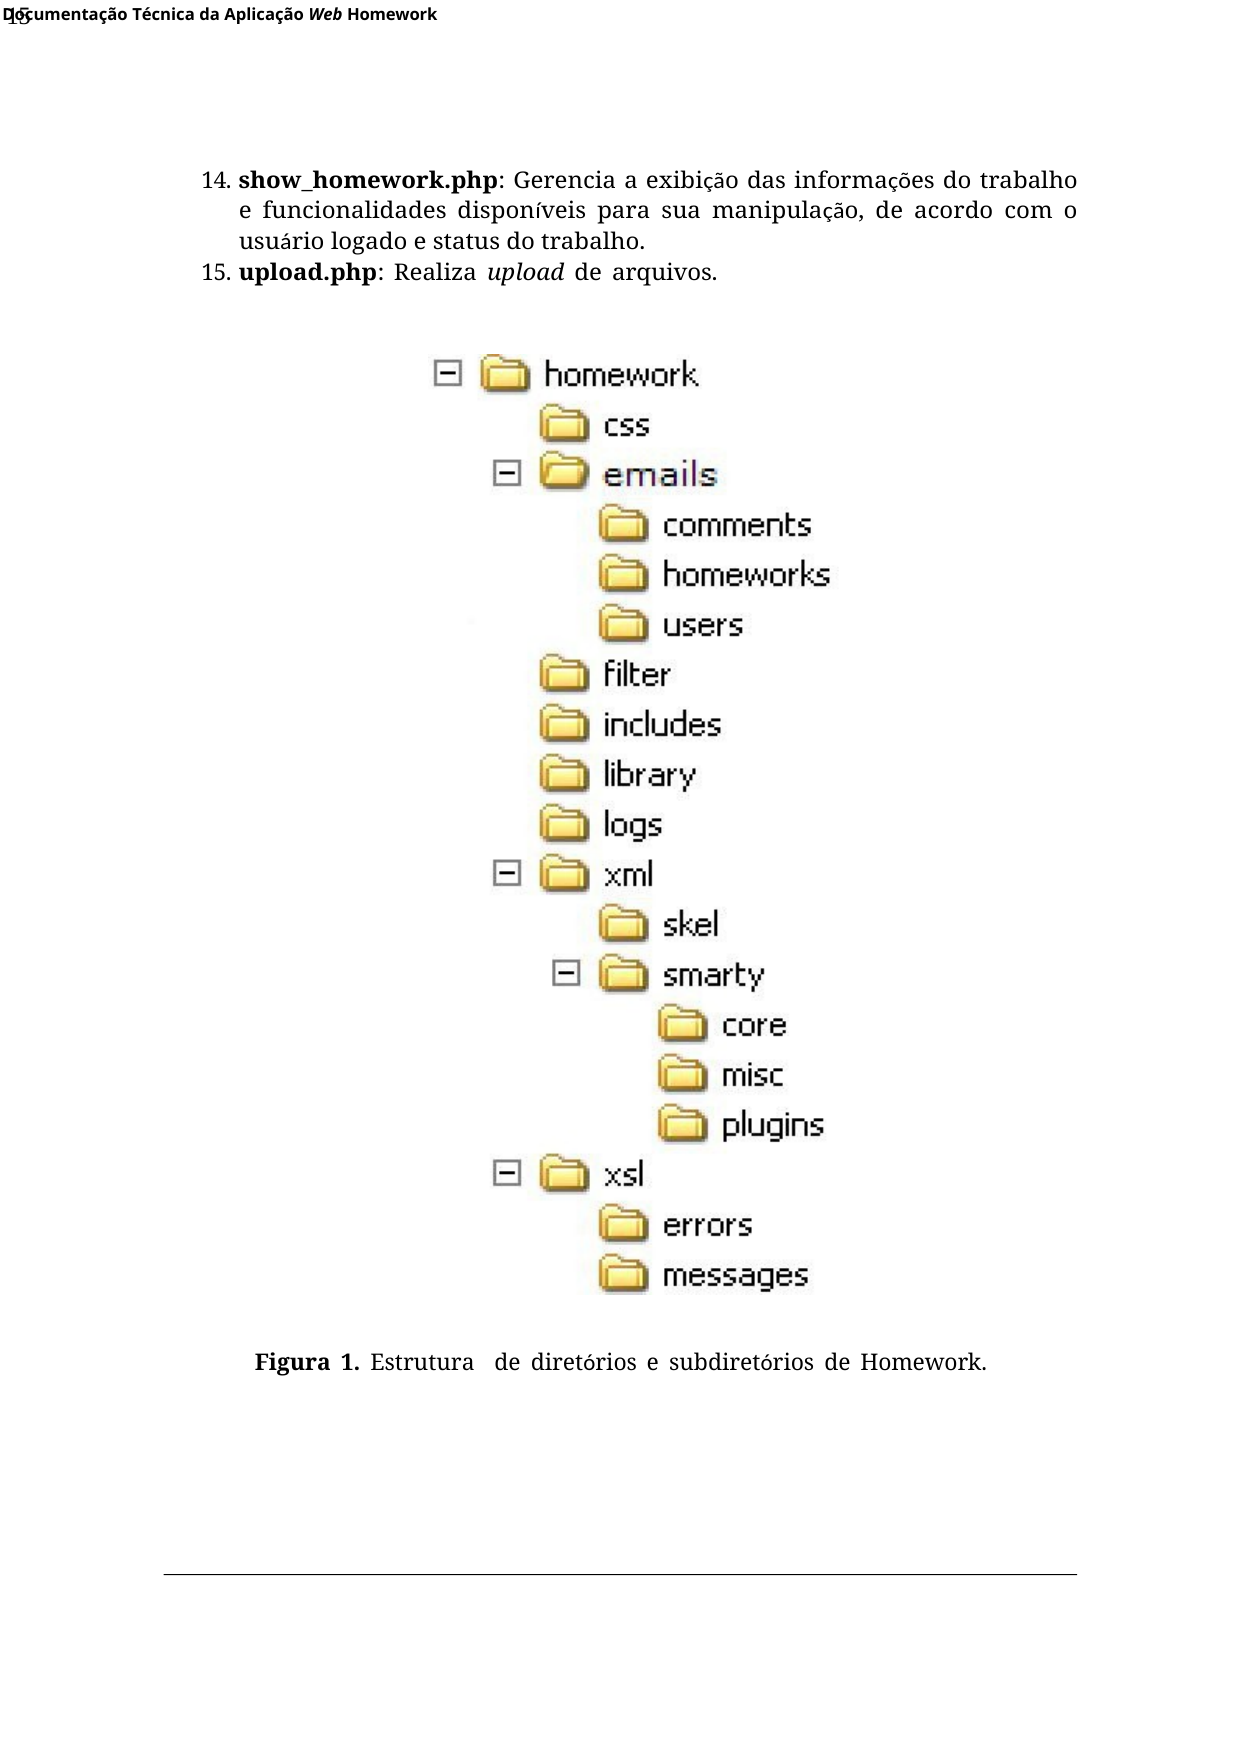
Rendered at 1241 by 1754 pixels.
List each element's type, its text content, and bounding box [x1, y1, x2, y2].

list upload.php: Realiza upload de arquivos. [201, 256, 1167, 286]
picture [428, 354, 839, 1295]
text Figura 1. Estrutura de diretórios e subdiretórios de Homework. [147, 1346, 1094, 1377]
list show_homework.php: Gerencia a exibição das informações do trabalho e funcionalidades disponíveis para sua manipulação, de acordo com o usuário logado e status do trabalho. [201, 164, 1078, 256]
